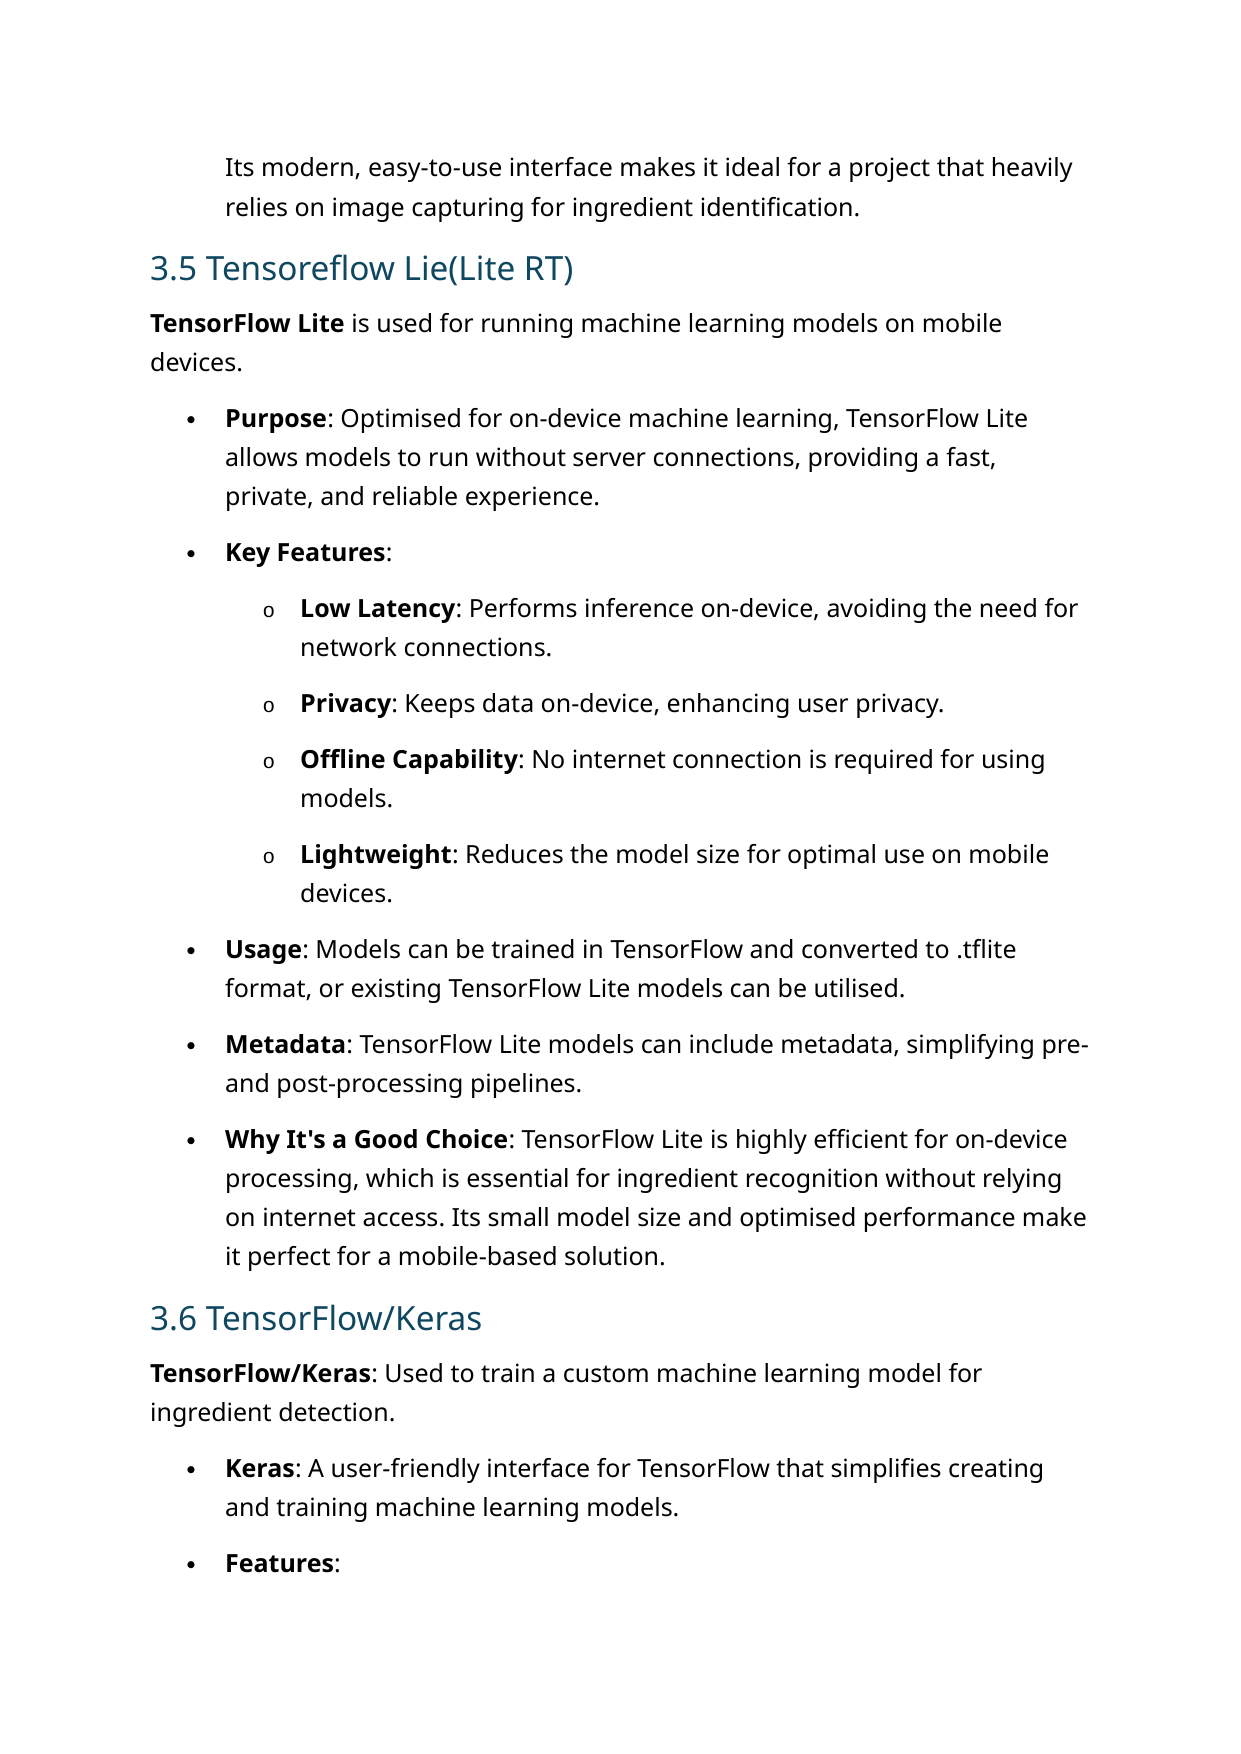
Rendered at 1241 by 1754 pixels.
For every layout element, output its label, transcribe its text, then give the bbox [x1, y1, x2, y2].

list Purpose: Optimised for on-device machine learning, TensorFlow Lite allows models to run without server connections, providing a fast, private, and reliable experience. [187, 401, 1090, 513]
list Key Features: [187, 535, 1090, 569]
text TensorFlow/Keras: Used to train a custom machine learning model for ingredient detection. [150, 1355, 1090, 1428]
list Keras: A user-friendly interface for TensorFlow that simplifies creating and training machine learning models. [187, 1450, 1090, 1523]
list Metadata: TensorFlow Lite models can include metadata, simplifying pre- and post-processing pipelines. [187, 1026, 1090, 1099]
list Features: [187, 1545, 1090, 1579]
subtitle 3.5 Tensoreflow Lie(Lite RT) [150, 245, 1090, 290]
list Usage: Models can be trained in TensorFlow and converted to .tflite format, or existing TensorFlow Lite models can be utilised. [187, 931, 1090, 1004]
list Privacy: Keeps data on-device, enhancing user privacy. [262, 686, 1090, 719]
text TensorFlow Lite is used for running machine learning models on mobile devices. [150, 306, 1090, 379]
subtitle 3.6 TensorFlow/Keras [150, 1295, 1090, 1340]
list Lightweight: Reduces the model size for optimal use on mobile devices. [262, 836, 1090, 909]
list Low Latency: Performs inference on-device, avoiding the need for network connections. [262, 591, 1090, 664]
list Offline Capability: No internet connection is required for using models. [262, 741, 1090, 814]
